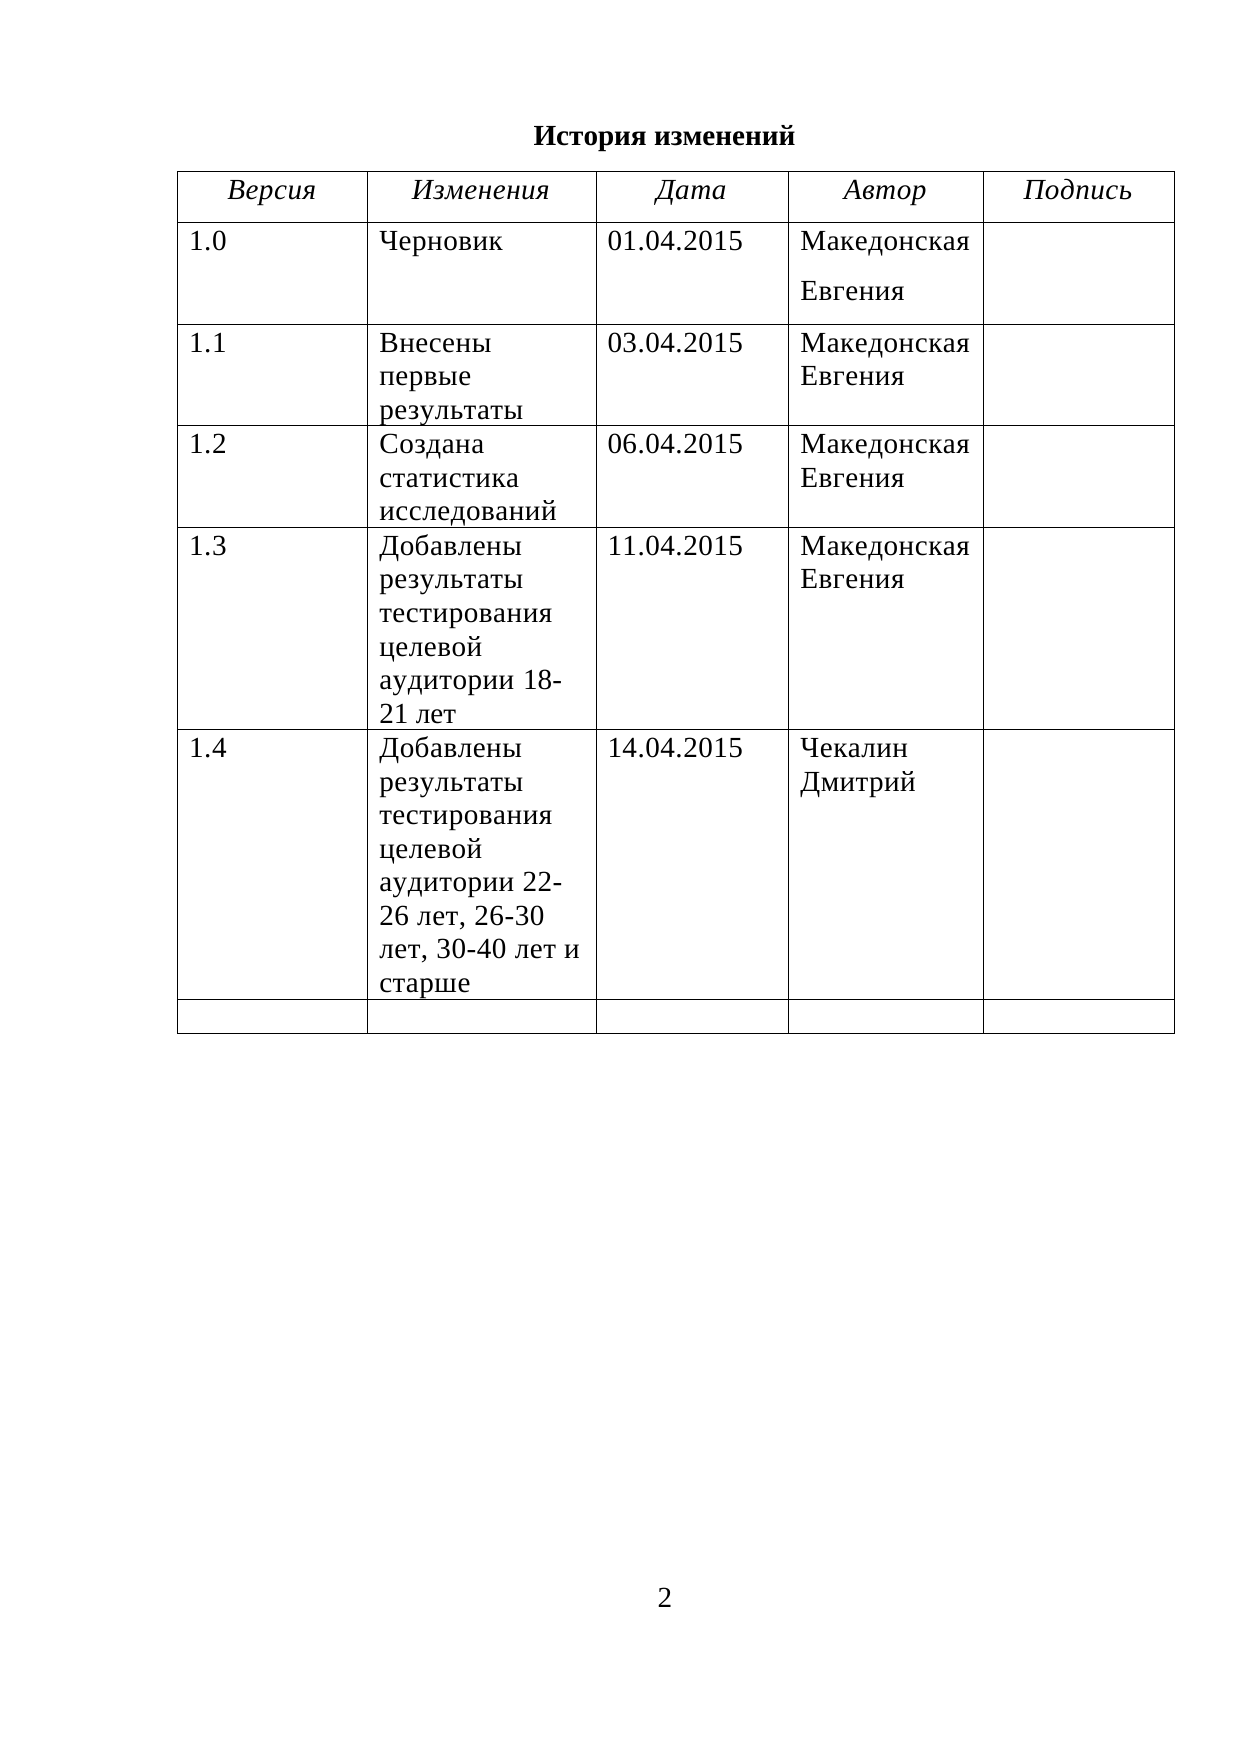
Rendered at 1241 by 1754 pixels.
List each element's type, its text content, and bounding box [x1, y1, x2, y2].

table_cell Черновик [368, 223, 596, 324]
table_header Автор [789, 172, 983, 222]
table_cell 1.4 [178, 730, 367, 999]
table_cell 1.2 [178, 426, 367, 527]
table_cell [178, 1000, 367, 1033]
table_cell Добавлены результаты тестирования целевой аудитории 18-21 лет [368, 528, 596, 729]
table_cell 03.04.2015 [597, 325, 788, 425]
table_header Дата [597, 172, 788, 222]
table_header Подпись [984, 172, 1174, 222]
table_header Версия [178, 172, 367, 222]
table_cell 1.1 [178, 325, 367, 425]
table_cell Внесены первые результаты [368, 325, 596, 425]
table_cell 1.3 [178, 528, 367, 729]
table_cell 14.04.2015 [597, 730, 788, 999]
table_cell Македонская Евгения [789, 426, 983, 527]
table_cell 06.04.2015 [597, 426, 788, 527]
table_cell [984, 325, 1174, 425]
table_cell 11.04.2015 [597, 528, 788, 729]
table_cell Добавлены результаты тестирования целевой аудитории 22-26 лет, 26-30 лет, 30-40 лет и старше [368, 730, 596, 999]
table_cell Создана статистика исследований [368, 426, 596, 527]
table_cell [984, 730, 1174, 999]
table_cell [984, 426, 1174, 527]
table_cell [789, 1000, 983, 1033]
table_cell [984, 223, 1174, 324]
table_cell Македонская Евгения [789, 528, 983, 729]
table_cell Македонская Евгения [789, 223, 983, 324]
table_cell [984, 528, 1174, 729]
table_cell Македонская Евгения [789, 325, 983, 425]
table_cell [597, 1000, 788, 1033]
table_header Изменения [368, 172, 596, 222]
table_cell 01.04.2015 [597, 223, 788, 324]
table_cell Чекалин Дмитрий [789, 730, 983, 999]
table_cell [984, 1000, 1174, 1033]
table_cell 1.0 [178, 223, 367, 324]
text История изменений [177, 118, 1152, 152]
table_cell [368, 1000, 596, 1033]
